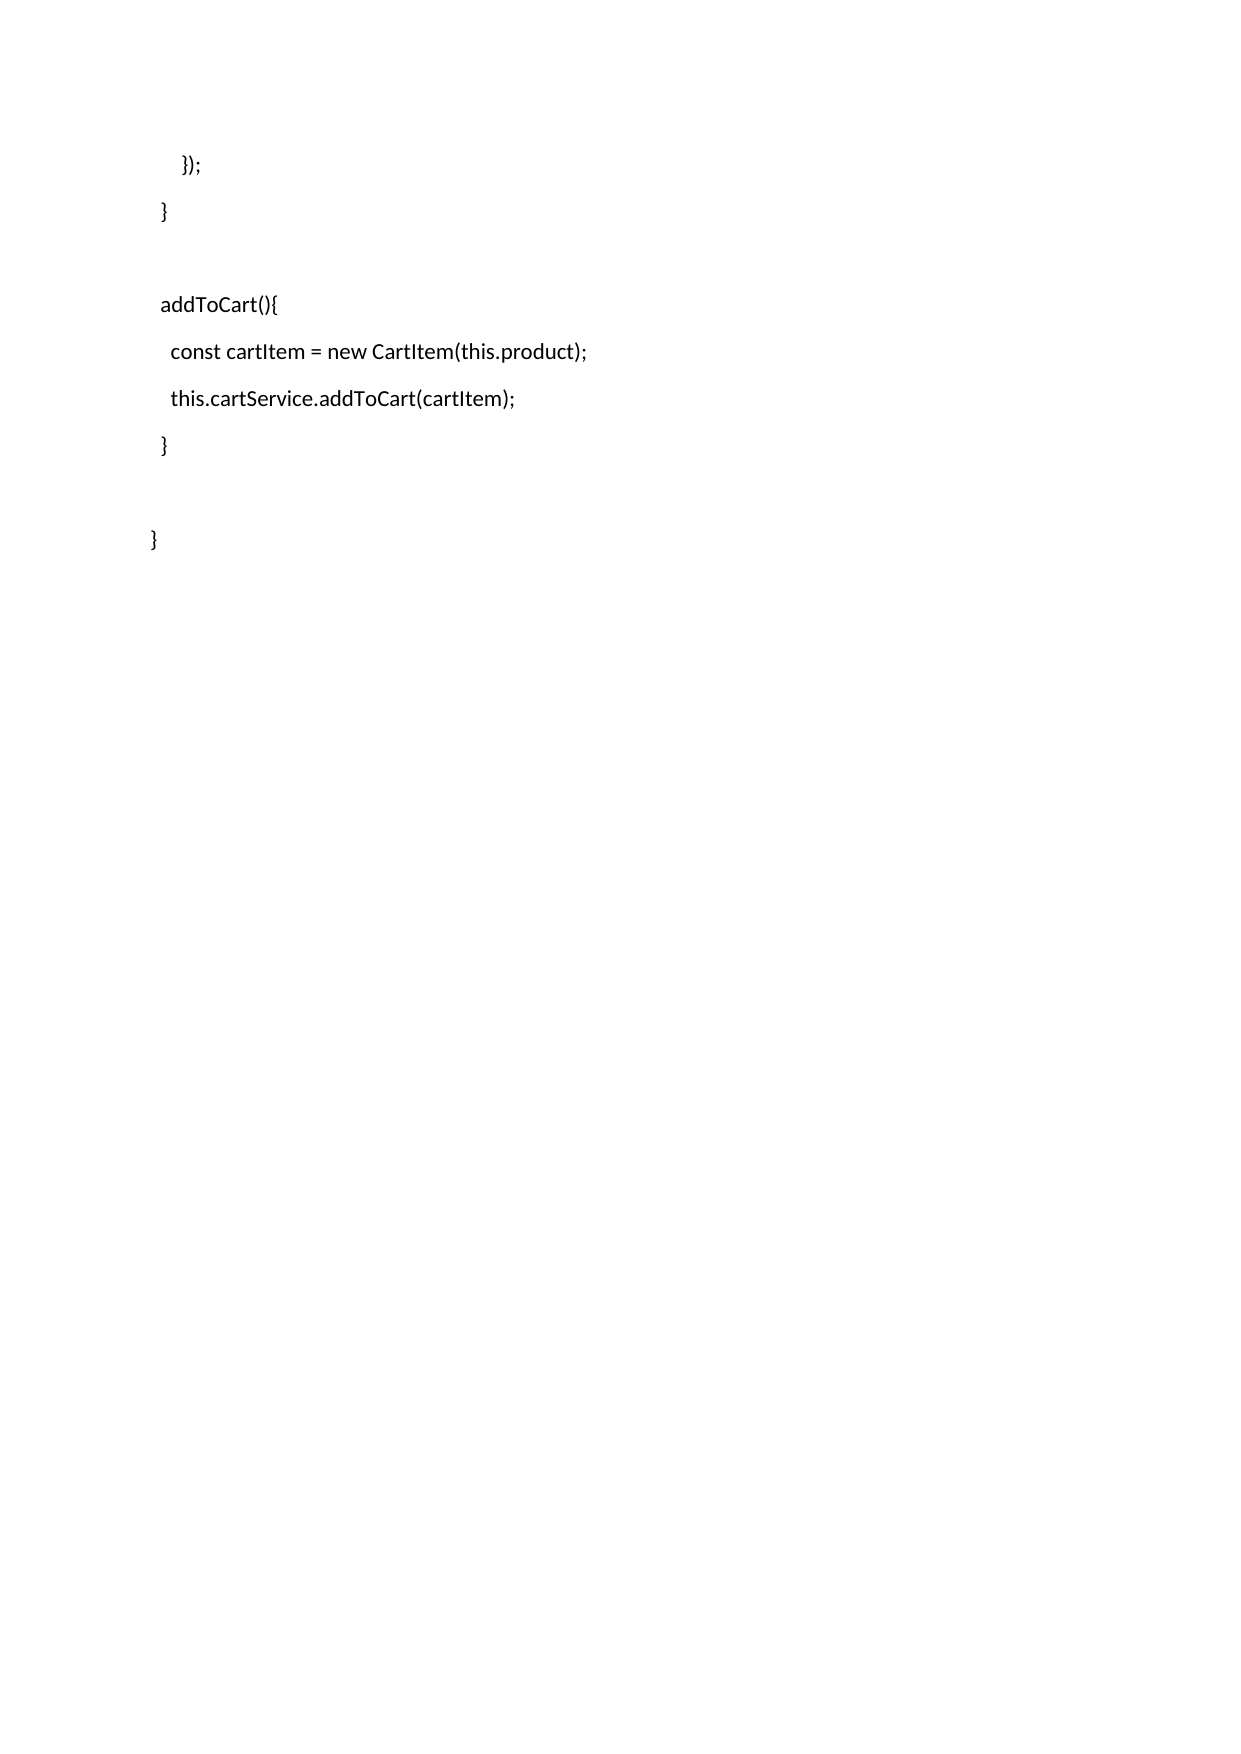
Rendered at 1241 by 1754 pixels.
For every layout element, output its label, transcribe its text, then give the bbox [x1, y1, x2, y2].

text } [150, 431, 1090, 459]
text const cartItem = new CartItem(this.product); [150, 337, 1090, 366]
text } [150, 525, 1090, 553]
text this.cartService.addToCart(cartItem); [150, 384, 1090, 412]
text }); [150, 150, 1090, 178]
text addToCart(){ [150, 291, 1090, 319]
text } [150, 197, 1090, 225]
